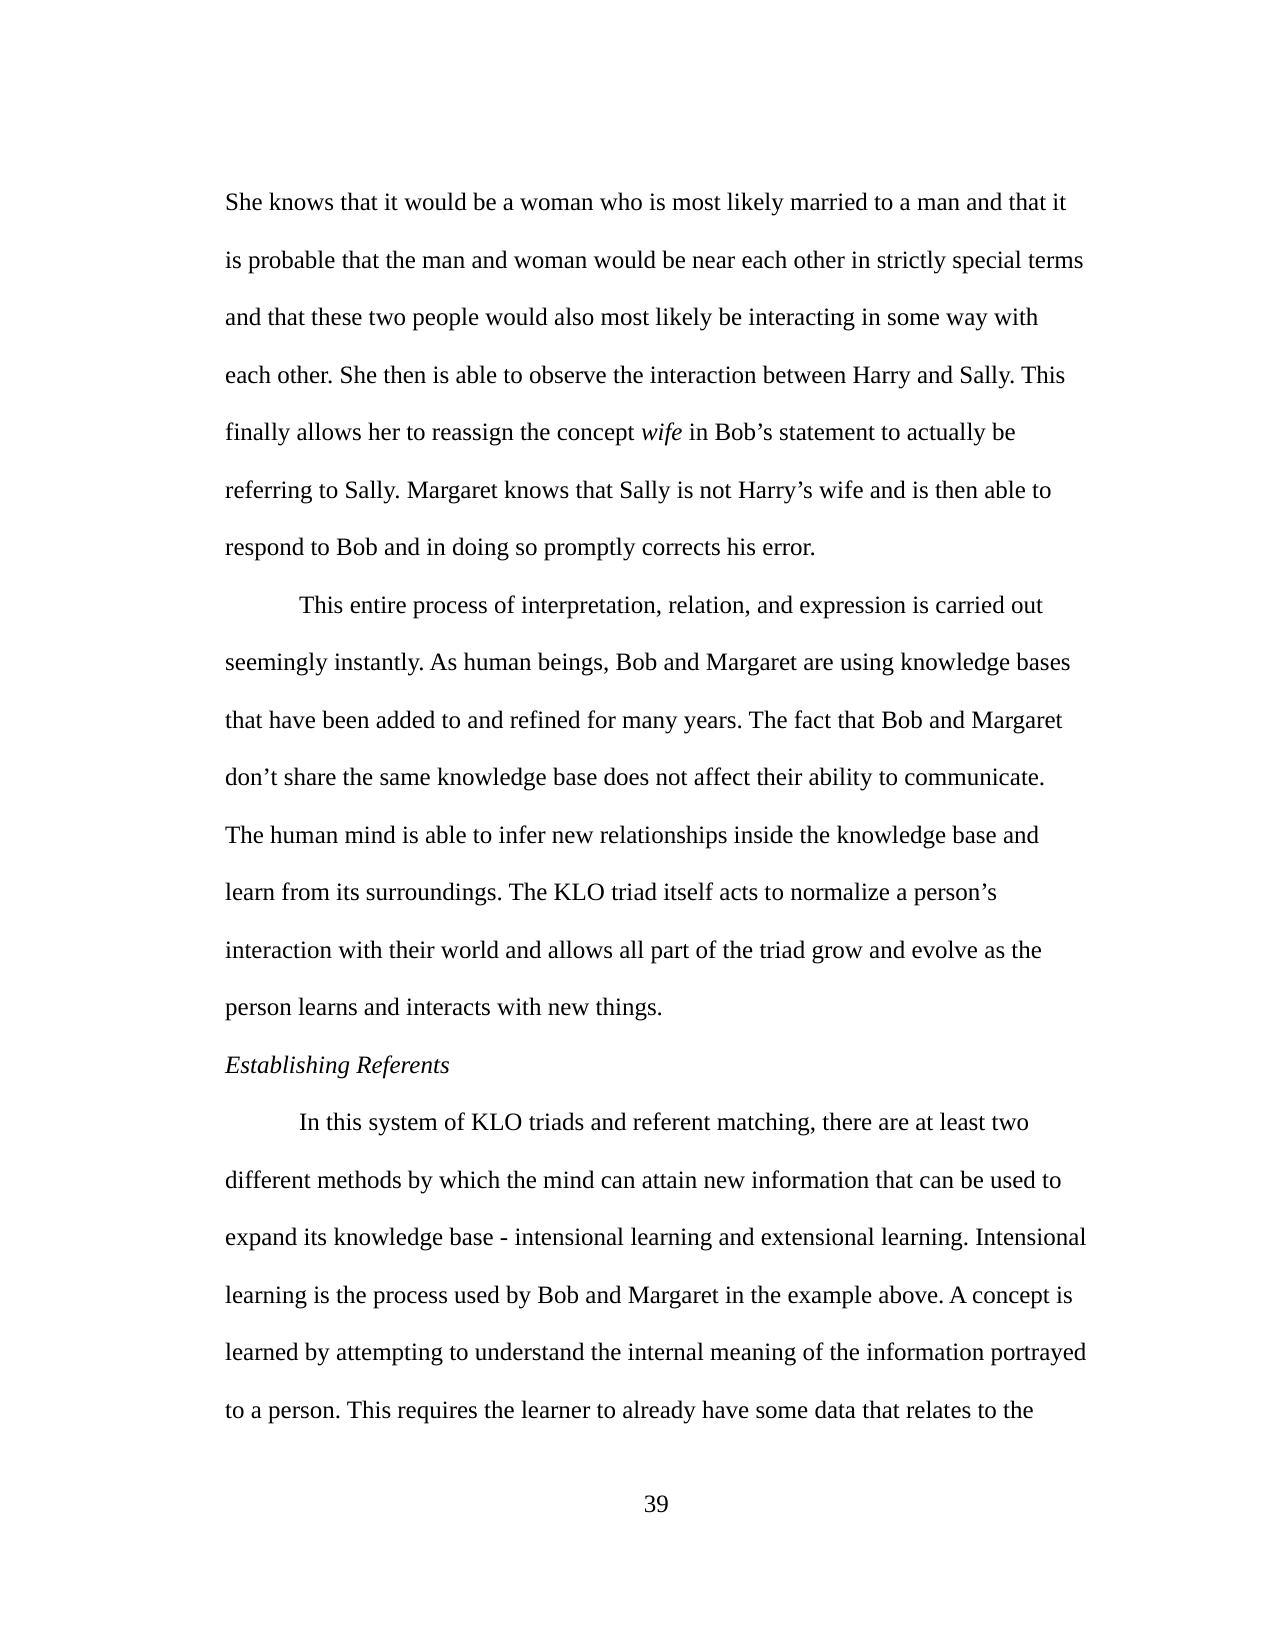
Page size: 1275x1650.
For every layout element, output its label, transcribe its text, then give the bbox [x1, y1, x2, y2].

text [225, 1107, 1087, 1424]
text Establishing Referents [225, 1050, 1087, 1079]
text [225, 187, 1087, 561]
text This entire process of interpretation, relation, and expression is carried out seemingly instantly. As human beings, Bob and Margaret are using knowledge bases that have been added to and refined for many years. The fact that Bob and Margaret don’t share the same knowledge base does not affect their ability to communicate. The human mind is able to infer new relationships inside the knowledge base and learn from its surroundings. The KLO triad itself acts to normalize a person’s interaction with their world and allows all part of the triad grow and evolve as the person learns and interacts with new things. [225, 590, 1087, 1021]
